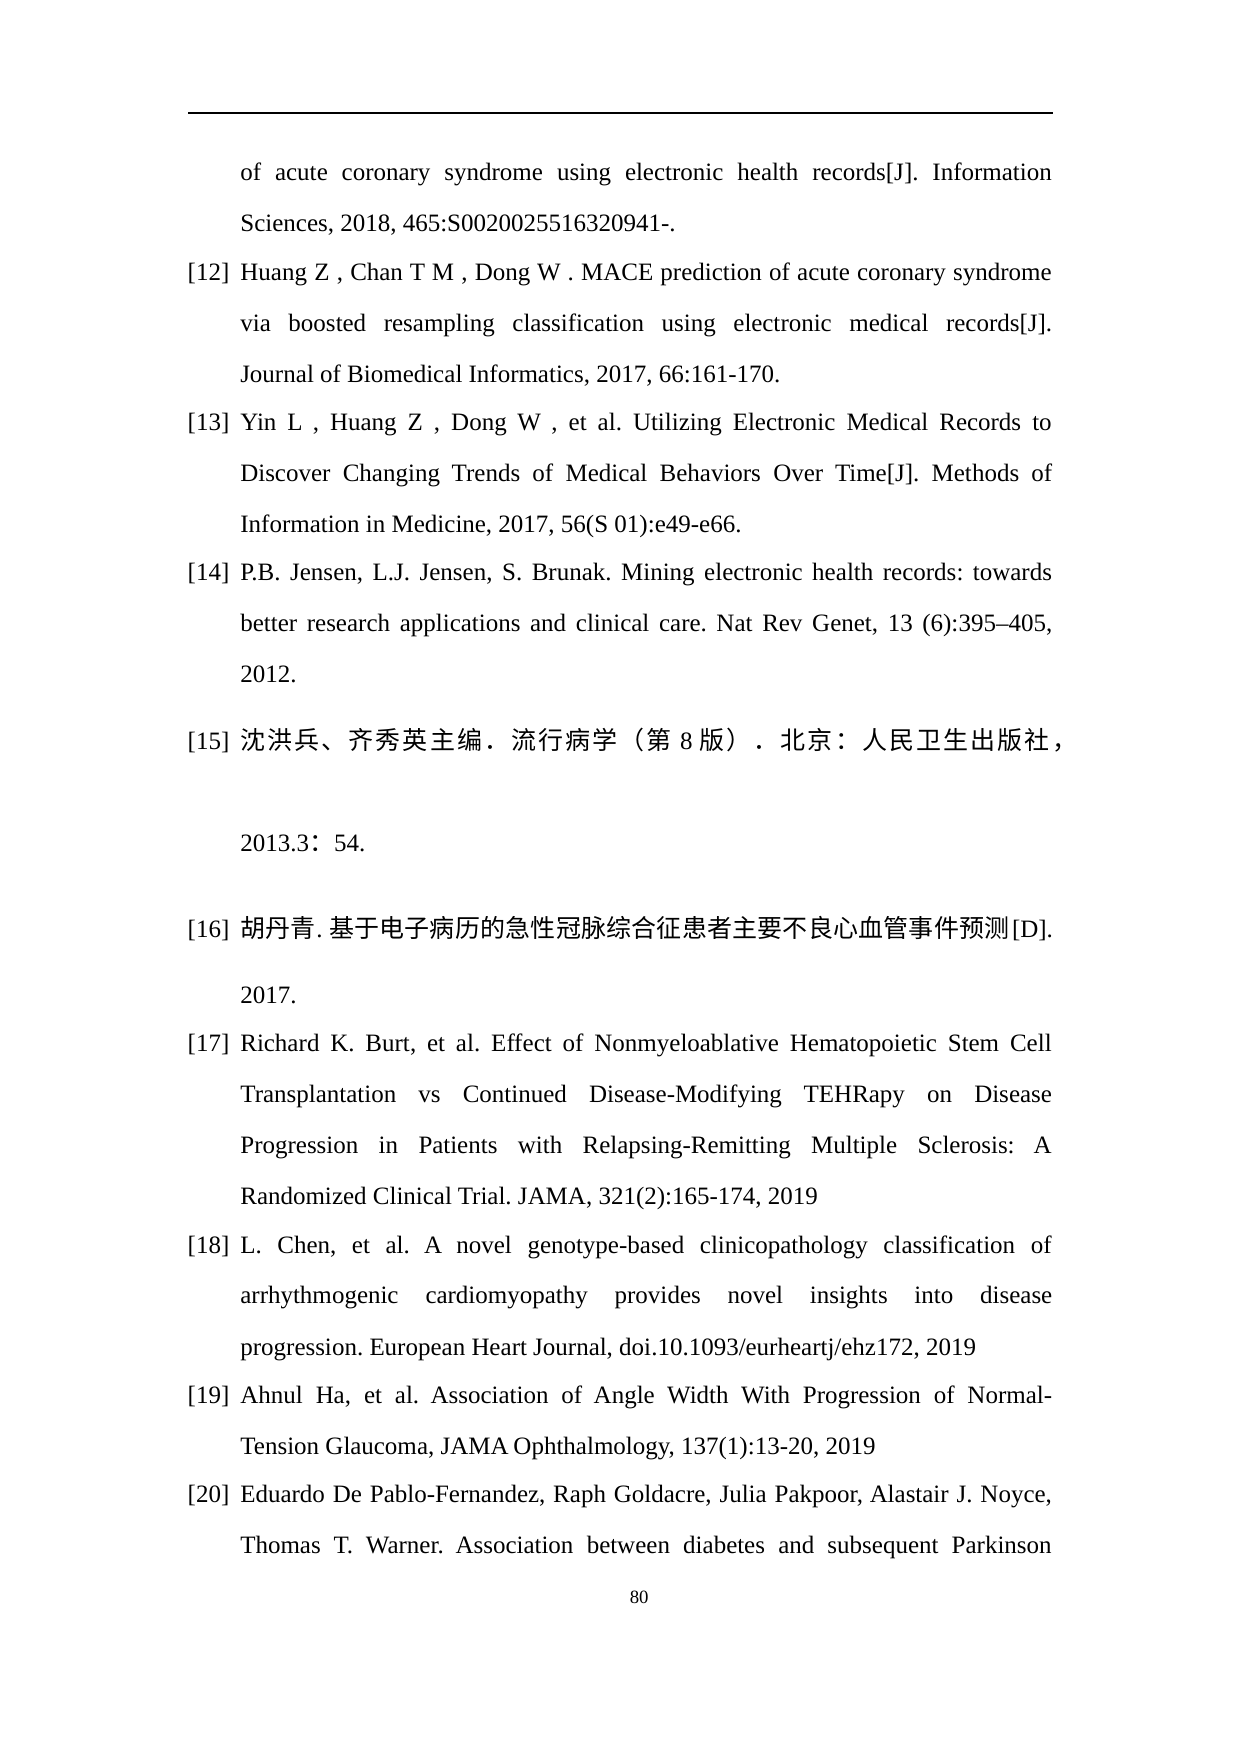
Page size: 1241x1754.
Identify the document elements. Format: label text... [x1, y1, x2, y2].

list L. Chen, et al. A novel genotype-based clinicopathology classification of arrhythmogenic cardiomyopathy provides novel insights into disease progression. European Heart Journal, doi.10.1093/eurheartj/ehz172, 2019 [187, 1227, 1053, 1363]
list Huang Z , Chan T M , Dong W . MACE prediction of acute coronary syndrome via boosted resampling classification using electronic medical records[J]. Journal of Biomedical Informatics, 2017, 66:161-170. [187, 254, 1053, 390]
list P.B. Jensen, L.J. Jensen, S. Brunak. Mining electronic health records: towards better research applications and clinical care. Nat Rev Genet, 13 (6):395–405, 2012. [187, 554, 1053, 690]
list 沈洪兵、齐秀英主编．流行病学（第8版）．北京：人民卫生出版社，2013.3：54. [187, 705, 1053, 874]
list 胡丹青. 基于电子病历的急性冠脉综合征患者主要不良心血管事件预测[D]. 2017. [187, 893, 1053, 1012]
list Yin L , Huang Z , Dong W , et al. Utilizing Electronic Medical Records to Discover Changing Trends of Medical Behaviors Over Time[J]. Methods of Information in Medicine, 2017, 56(S 01):e49-e66. [187, 404, 1053, 540]
list Richard K. Burt, et al. Effect of Nonmyeloablative Hematopoietic Stem Cell Transplantation vs Continued Disease-Modifying TEHRapy on Disease Progression in Patients with Relapsing-Remitting Multiple Sclerosis: A Randomized Clinical Trial. JAMA, 321(2):165-174, 2019 [187, 1026, 1053, 1213]
list Ahnul Ha, et al. Association of Angle Width With Progression of Normal-Tension Glaucoma, JAMA Ophthalmology, 137(1):13-20, 2019 [187, 1377, 1053, 1462]
